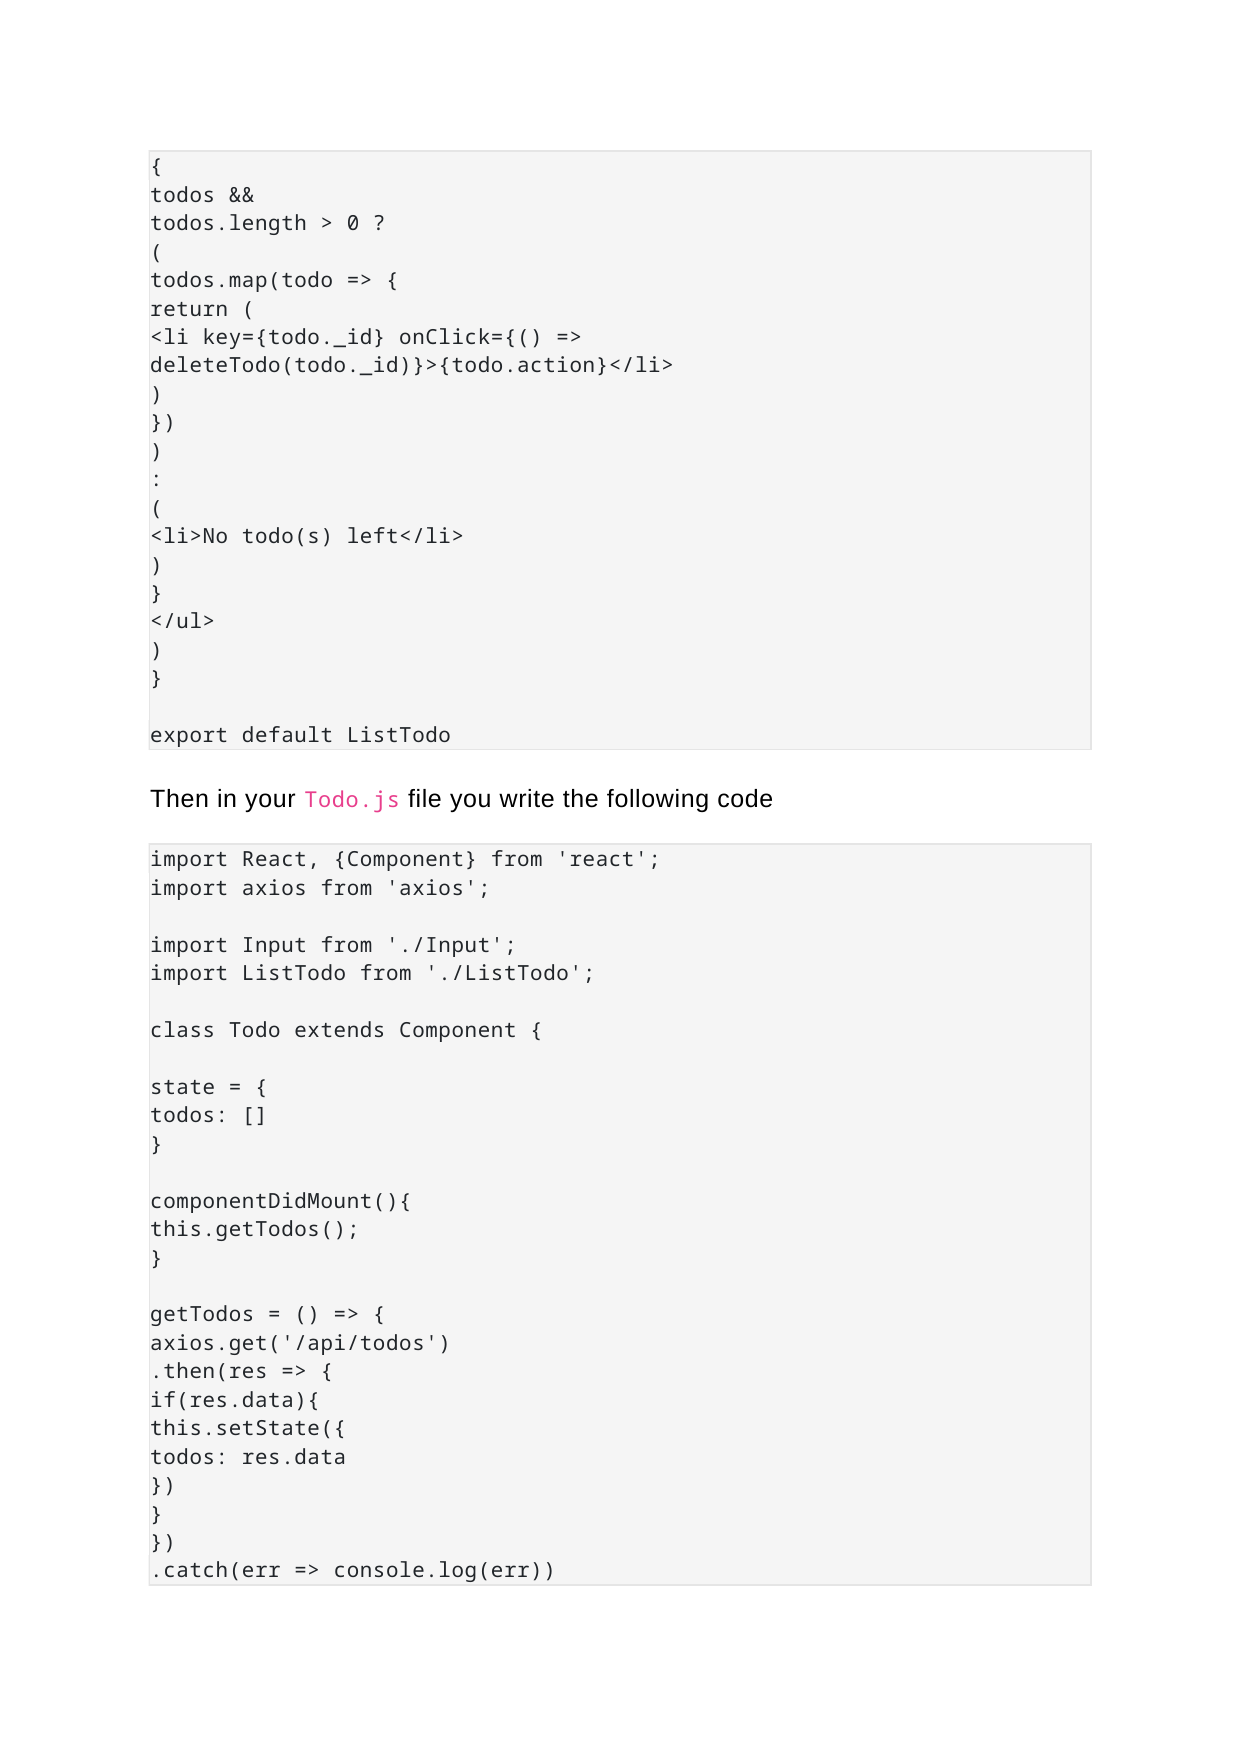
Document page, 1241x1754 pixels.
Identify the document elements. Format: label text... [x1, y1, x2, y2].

text </ul> [150, 607, 1090, 635]
text import Input from './Input'; [150, 930, 1090, 958]
text this.getTodos(); [150, 1214, 1090, 1243]
text class Todo extends Component { [150, 1015, 1090, 1044]
text ) [150, 379, 1090, 407]
text } [150, 1499, 1090, 1527]
text } [150, 663, 1090, 692]
text componentDidMount(){ [150, 1186, 1090, 1214]
text ) [150, 550, 1090, 578]
text this.setState({ [150, 1413, 1090, 1442]
text } [150, 578, 1090, 607]
text todos.map(todo => { [150, 265, 1090, 294]
text if(res.data){ [150, 1385, 1090, 1413]
text { [150, 152, 1090, 180]
text : [150, 464, 1090, 493]
text ) [150, 635, 1090, 663]
text import React, {Component} from 'react'; [150, 845, 1090, 873]
text todos: res.data [150, 1442, 1090, 1470]
text <li>No todo(s) left</li> [150, 521, 1090, 550]
text state = { [150, 1072, 1090, 1101]
text getTodos = () => { [150, 1299, 1090, 1328]
text .then(res => { [150, 1356, 1090, 1385]
text import ListTodo from './ListTodo'; [150, 958, 1090, 987]
text ( [150, 493, 1090, 521]
text axios.get('/api/todos') [150, 1328, 1090, 1356]
text }) [150, 407, 1090, 436]
text }) [150, 1527, 1090, 1554]
text ( [150, 237, 1090, 265]
text ) [150, 436, 1090, 464]
text }) [150, 1470, 1090, 1499]
text todos && [150, 180, 1090, 208]
text } [150, 1129, 1090, 1157]
text return ( [150, 294, 1090, 322]
text <li key={todo._id} onClick={() => deleteTodo(todo._id)}>{todo.action}</li> [150, 322, 1090, 379]
text Then in your Todo.js file you write the following code [150, 779, 1090, 814]
text import axios from 'axios'; [150, 873, 1090, 901]
text export default ListTodo [150, 719, 1090, 749]
text .catch(err => console.log(err)) [150, 1554, 1090, 1584]
text todos: [] [150, 1101, 1090, 1129]
text todos.length > 0 ? [150, 208, 1090, 237]
text } [150, 1243, 1090, 1271]
